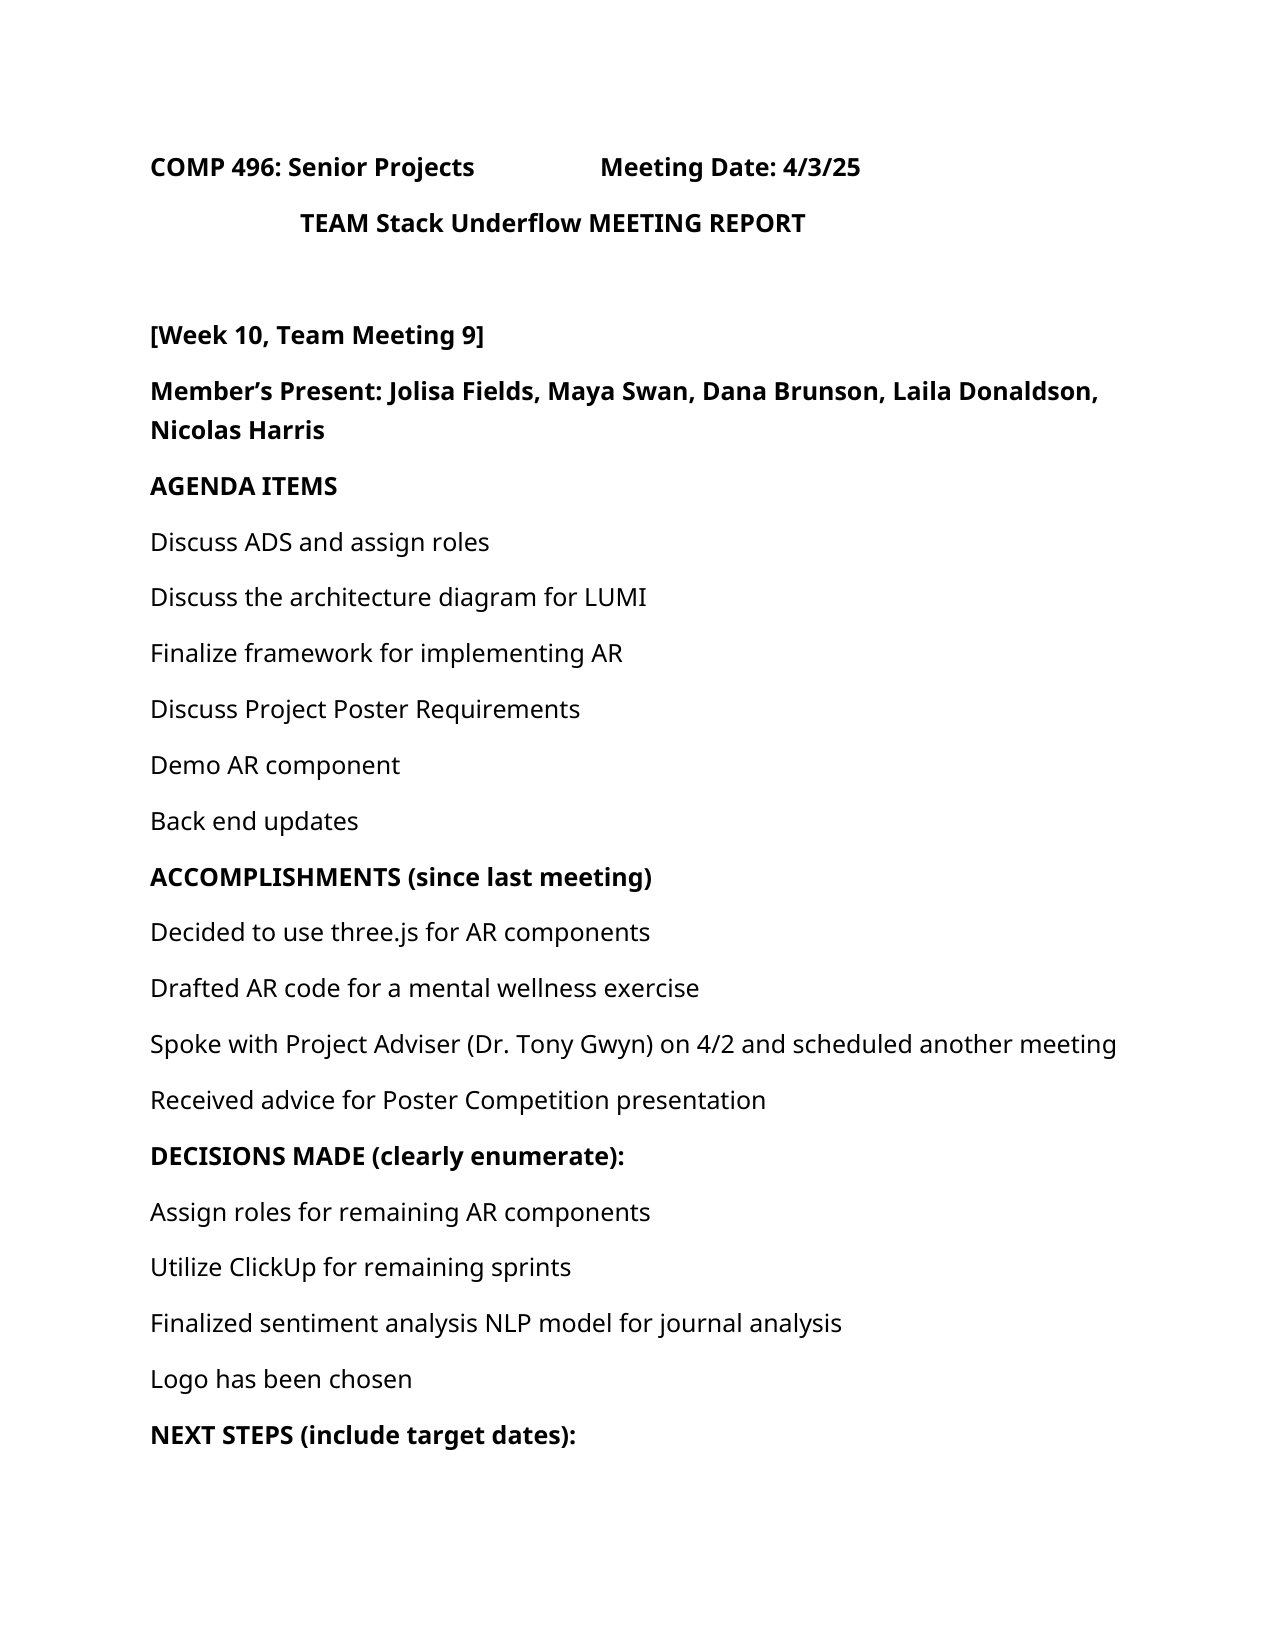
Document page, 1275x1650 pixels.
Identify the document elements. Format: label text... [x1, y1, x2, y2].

text ACCOMPLISHMENTS (since last meeting) [150, 859, 1125, 893]
text Spoke with Project Adviser (Dr. Tony Gwyn) on 4/2 and scheduled another meeting [150, 1027, 1125, 1061]
text Discuss Project Poster Requirements [150, 692, 1125, 726]
text TEAM Stack Underflow MEETING REPORT [225, 206, 1125, 240]
text Assign roles for remaining AR components [150, 1194, 1125, 1228]
text AGENDA ITEMS [150, 468, 1125, 502]
text Member’s Present: Jolisa Fields, Maya Swan, Dana Brunson, Laila Donaldson, Nicolas Harris [150, 373, 1125, 447]
text COMP 496: Senior Projects Meeting Date: 4/3/25 [150, 150, 1125, 184]
text Demo AR component [150, 747, 1125, 782]
text [Week 10, Team Meeting 9] [150, 317, 1125, 352]
text Back end updates [150, 803, 1125, 837]
text DECISIONS MADE (clearly enumerate): [150, 1138, 1125, 1172]
text NEXT STEPS (include target dates): [150, 1417, 1125, 1452]
text Discuss the architecture diagram for LUMI [150, 580, 1125, 614]
text Finalize framework for implementing AR [150, 636, 1125, 670]
text Received advice for Poster Competition presentation [150, 1082, 1125, 1117]
text Logo has been chosen [150, 1362, 1125, 1396]
text Utilize ClickUp for remaining sprints [150, 1250, 1125, 1284]
text Decided to use three.js for AR components [150, 915, 1125, 949]
text Finalized sentiment analysis NLP model for journal analysis [150, 1306, 1125, 1340]
text Discuss ADS and assign roles [150, 524, 1125, 558]
text Drafted AR code for a mental wellness exercise [150, 971, 1125, 1005]
